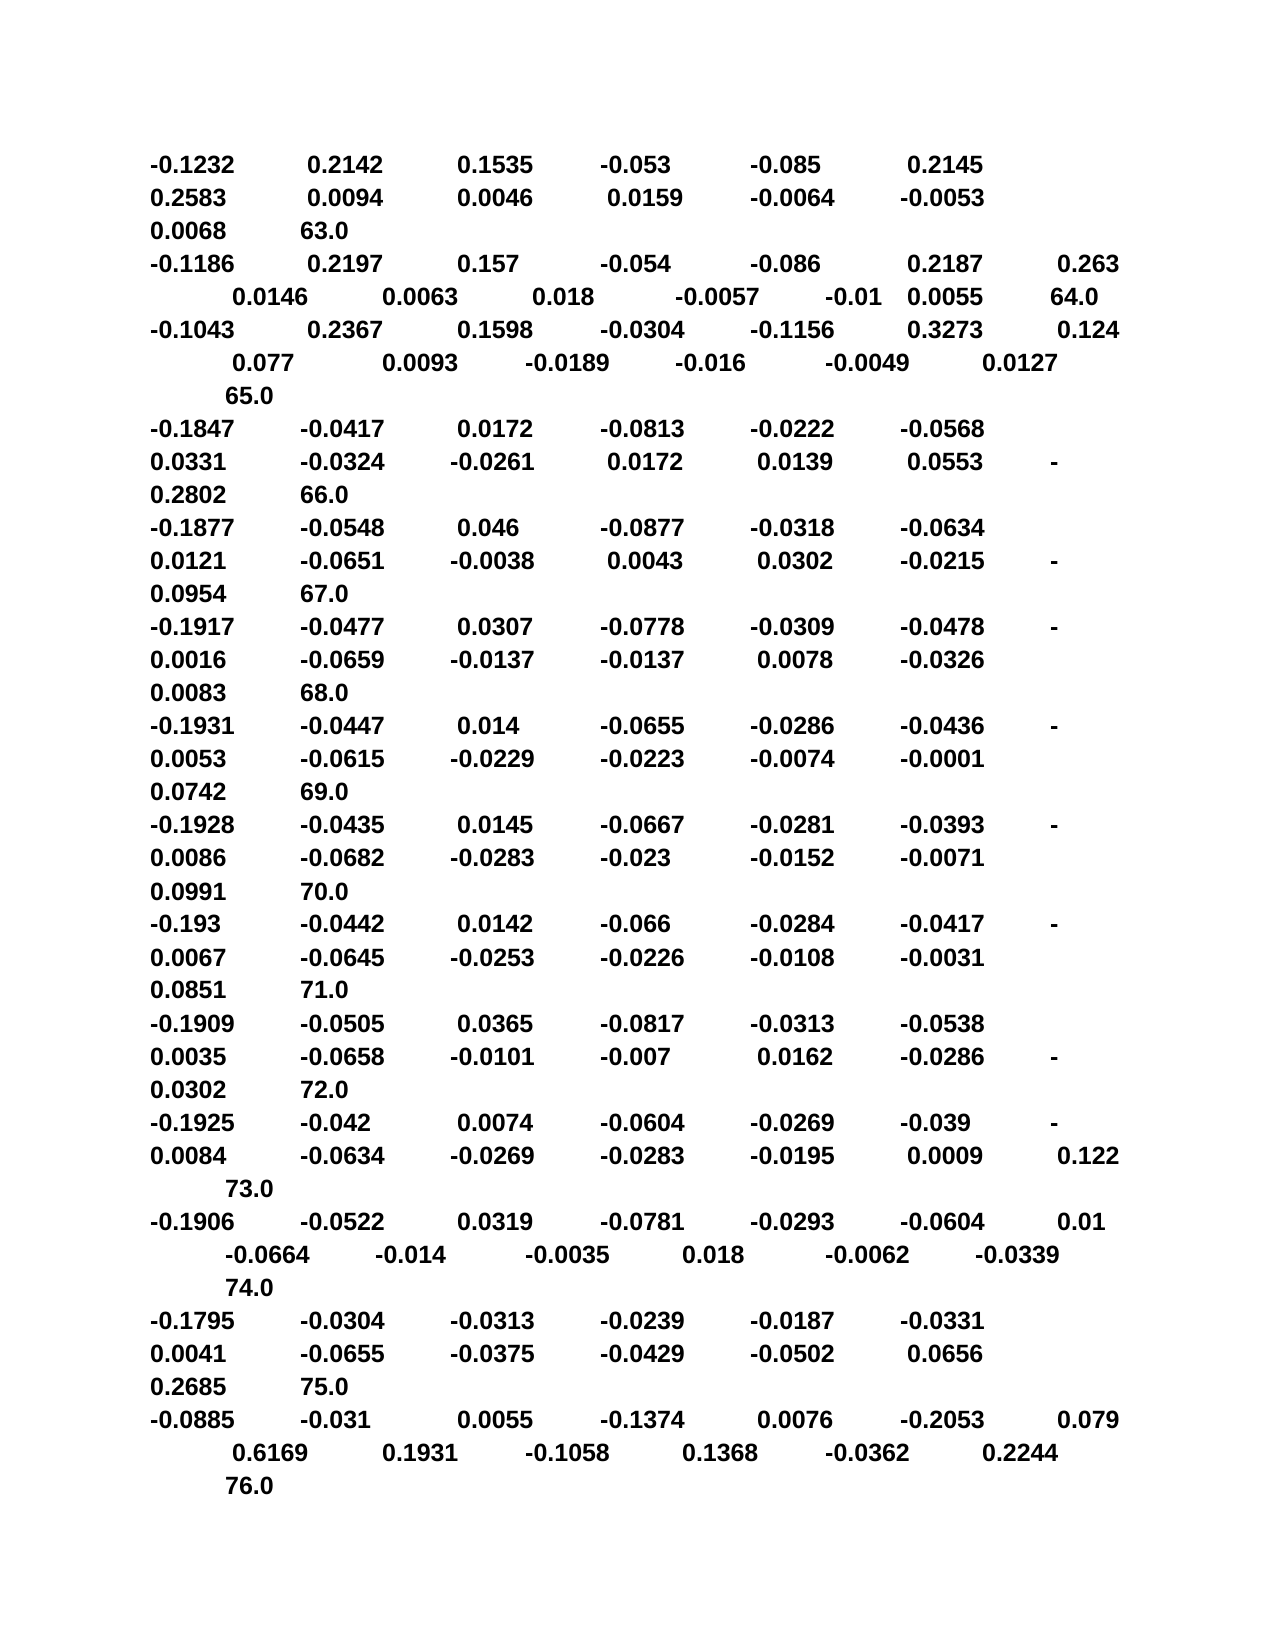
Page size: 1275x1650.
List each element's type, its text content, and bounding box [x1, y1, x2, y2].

text -0.193 -0.0442 0.0142 -0.066 -0.0284 -0.0417 -0.0067 -0.0645 -0.0253 -0.0226 -0.0108 -0.0031 0.0851 71.0 [150, 909, 1125, 1004]
text -0.1877 -0.0548 0.046 -0.0877 -0.0318 -0.0634 0.0121 -0.0651 -0.0038 0.0043 0.0302 -0.0215 -0.0954 67.0 [150, 513, 1125, 608]
text -0.1186 0.2197 0.157 -0.054 -0.086 0.2187 0.263 0.0146 0.0063 0.018 -0.0057 -0.01 0.0055 64.0 [150, 249, 1125, 311]
text -0.1909 -0.0505 0.0365 -0.0817 -0.0313 -0.0538 0.0035 -0.0658 -0.0101 -0.007 0.0162 -0.0286 -0.0302 72.0 [150, 1008, 1125, 1103]
text -0.1232 0.2142 0.1535 -0.053 -0.085 0.2145 0.2583 0.0094 0.0046 0.0159 -0.0064 -0.0053 0.0068 63.0 [150, 150, 1125, 245]
text -0.1795 -0.0304 -0.0313 -0.0239 -0.0187 -0.0331 0.0041 -0.0655 -0.0375 -0.0429 -0.0502 0.0656 0.2685 75.0 [150, 1306, 1125, 1401]
text -0.1917 -0.0477 0.0307 -0.0778 -0.0309 -0.0478 -0.0016 -0.0659 -0.0137 -0.0137 0.0078 -0.0326 0.0083 68.0 [150, 612, 1125, 707]
text -0.1925 -0.042 0.0074 -0.0604 -0.0269 -0.039 -0.0084 -0.0634 -0.0269 -0.0283 -0.0195 0.0009 0.122 73.0 [150, 1108, 1125, 1202]
text -0.1931 -0.0447 0.014 -0.0655 -0.0286 -0.0436 -0.0053 -0.0615 -0.0229 -0.0223 -0.0074 -0.0001 0.0742 69.0 [150, 711, 1125, 806]
text -0.0885 -0.031 0.0055 -0.1374 0.0076 -0.2053 0.079 0.6169 0.1931 -0.1058 0.1368 -0.0362 0.2244 76.0 [150, 1405, 1125, 1499]
text -0.1847 -0.0417 0.0172 -0.0813 -0.0222 -0.0568 0.0331 -0.0324 -0.0261 0.0172 0.0139 0.0553 -0.2802 66.0 [150, 414, 1125, 509]
text -0.1928 -0.0435 0.0145 -0.0667 -0.0281 -0.0393 -0.0086 -0.0682 -0.0283 -0.023 -0.0152 -0.0071 0.0991 70.0 [150, 810, 1125, 905]
text -0.1043 0.2367 0.1598 -0.0304 -0.1156 0.3273 0.124 0.077 0.0093 -0.0189 -0.016 -0.0049 0.0127 65.0 [150, 315, 1125, 410]
text -0.1906 -0.0522 0.0319 -0.0781 -0.0293 -0.0604 0.01 -0.0664 -0.014 -0.0035 0.018 -0.0062 -0.0339 74.0 [150, 1207, 1125, 1301]
